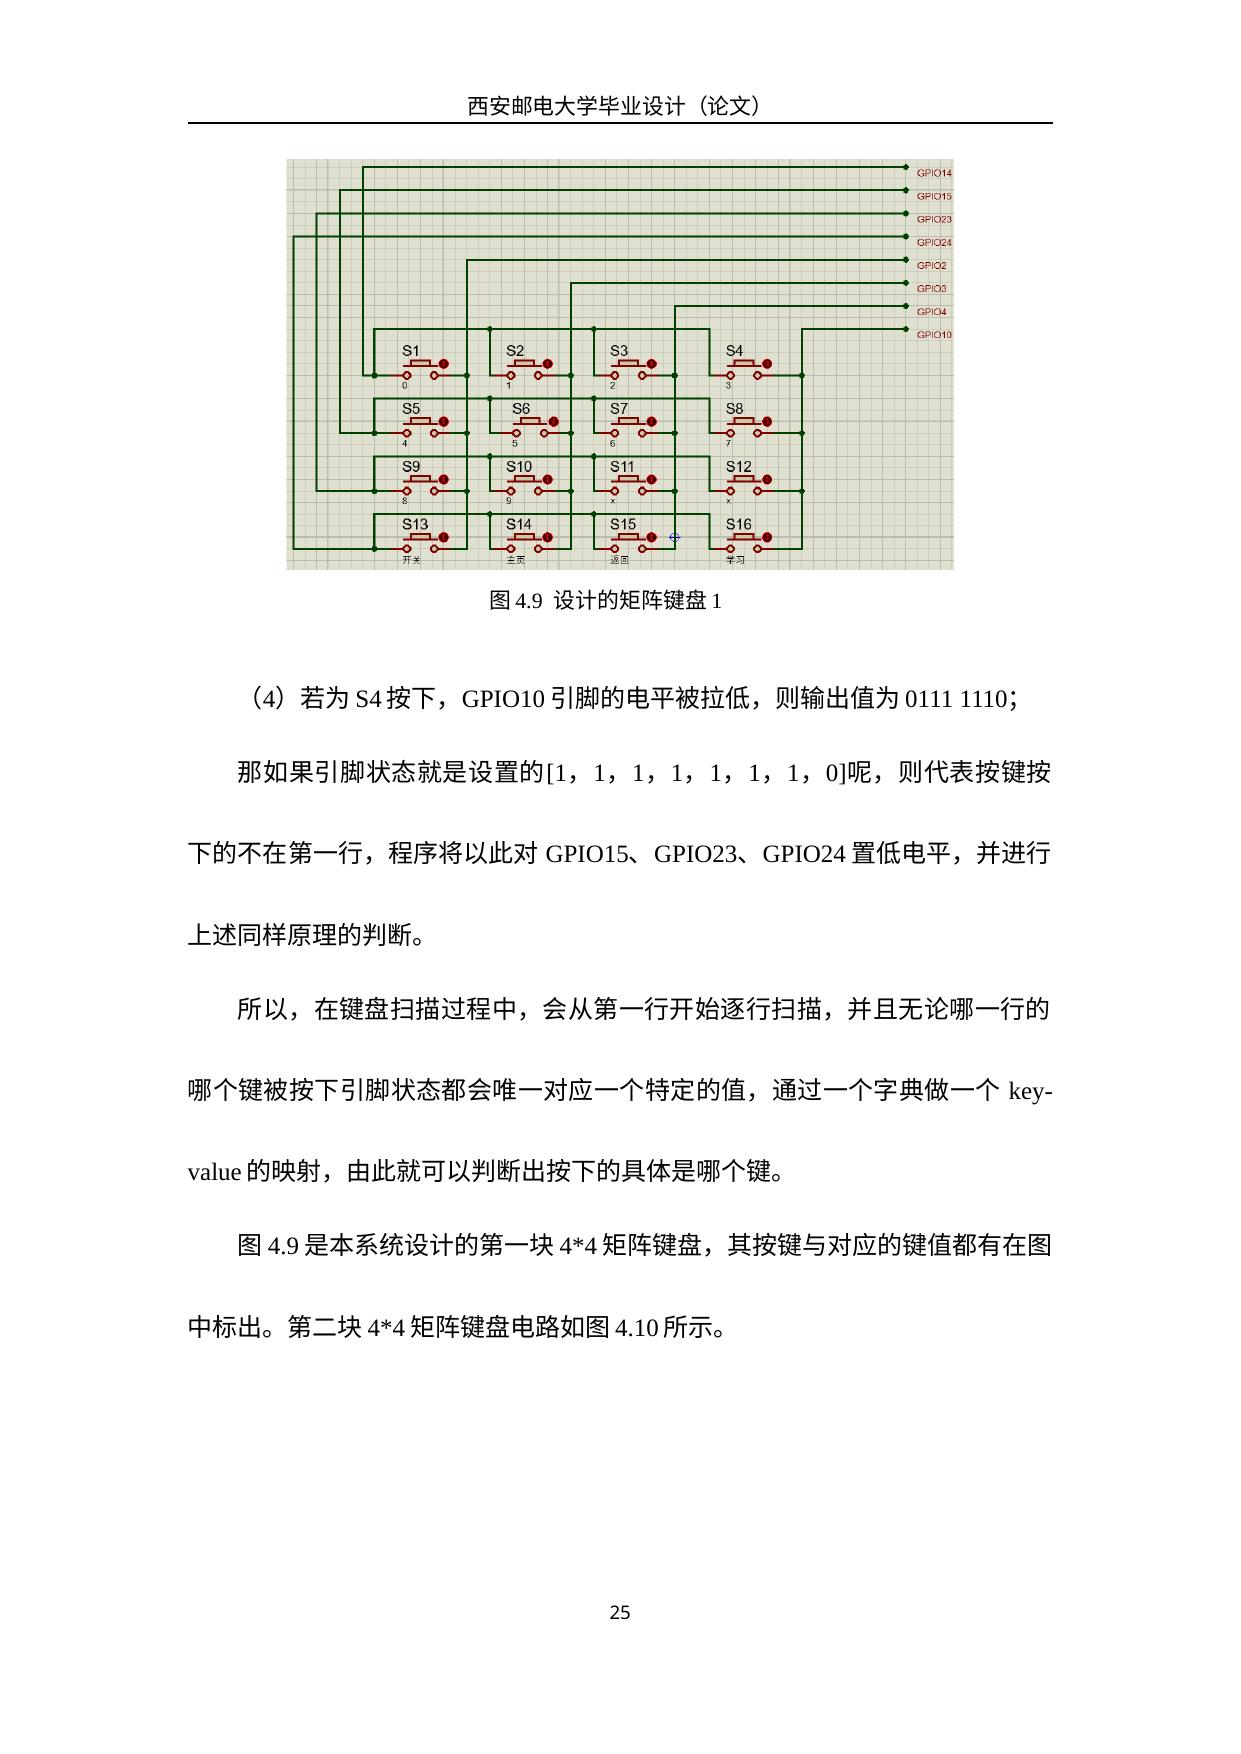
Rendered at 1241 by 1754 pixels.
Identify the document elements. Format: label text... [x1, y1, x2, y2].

text 图4.9是本系统设计的第一块4*4矩阵键盘，其按键与对应的键值都有在图中标出。第二块4*4矩阵键盘电路如图4.10所示。 [187, 1211, 1053, 1358]
picture [286, 159, 954, 570]
text 那如果引脚状态就是设置的[1，1，1，1，1，1，1，0]呢，则代表按键按下的不在第一行，程序将以此对GPIO15、GPIO23、GPIO24置低电平，并进行上述同样原理的判断。 [187, 738, 1053, 966]
text （4）若为S4按下，GPIO10引脚的电平被拉低，则输出值为0111 1110； [187, 664, 1053, 729]
text 图4.9 设计的矩阵键盘1 [187, 582, 1053, 615]
text 所以，在键盘扫描过程中，会从第一行开始逐行扫描，并且无论哪一行的哪个键被按下引脚状态都会唯一对应一个特定的值，通过一个字典做一个key-value的映射，由此就可以判断出按下的具体是哪个键。 [187, 975, 1053, 1202]
